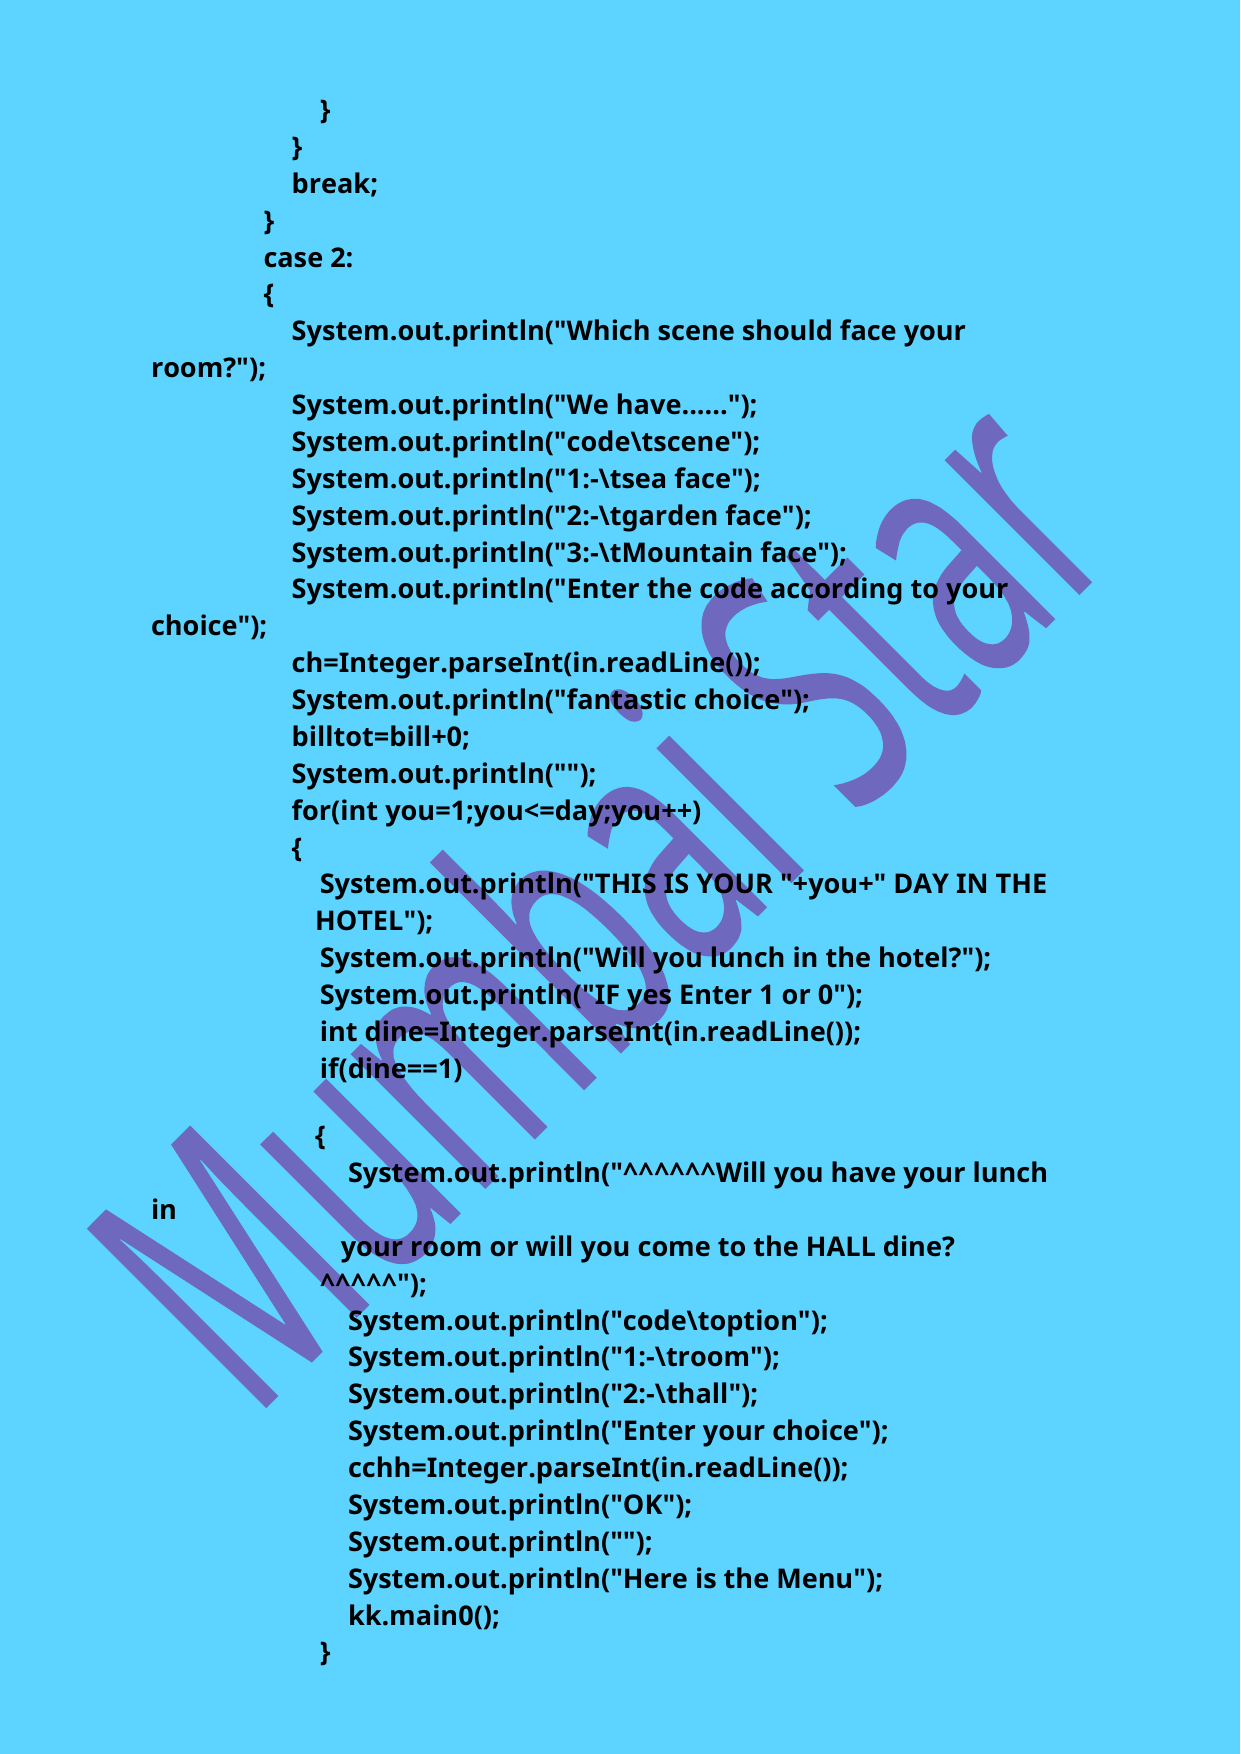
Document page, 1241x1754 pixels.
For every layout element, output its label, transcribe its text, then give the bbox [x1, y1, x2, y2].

text case 2: [151, 238, 1052, 275]
text } [151, 127, 1052, 164]
text System.out.println("2:-\thall"); [151, 1375, 1052, 1412]
text your room or will you come to the HALL dine?^^^^^"); [319, 1227, 1052, 1301]
text System.out.println("3:-\tMountain face"); [151, 533, 1052, 570]
text { [151, 275, 1052, 312]
text System.out.println("2:-\tgarden face"); [151, 496, 1052, 533]
text HOTEL"); [226, 902, 1052, 939]
text System.out.println("1:-\troom"); [151, 1338, 1052, 1375]
text billtot=bill+0; [151, 717, 1052, 754]
text System.out.println(""); [151, 1522, 1052, 1559]
text System.out.println("Enter your choice"); [151, 1412, 1052, 1448]
text kk.main0(); [151, 1596, 1052, 1633]
text System.out.println("code\toption"); [151, 1301, 1052, 1338]
text { [226, 1117, 1052, 1153]
text int dine=Integer.parseInt(in.readLine()); [151, 1012, 1052, 1049]
text cchh=Integer.parseInt(in.readLine()); [151, 1448, 1052, 1485]
text for(int you=1;you<=day;you++) [151, 791, 1052, 828]
text System.out.println(""); [151, 754, 1052, 791]
text System.out.println("We have......"); [151, 386, 1052, 422]
text System.out.println("Will you lunch in the hotel?"); [151, 939, 1052, 976]
text break; [151, 164, 1052, 201]
text } [151, 1633, 1052, 1670]
text System.out.println("IF yes Enter 1 or 0"); [151, 976, 1052, 1012]
text System.out.println("1:-\tsea face"); [151, 459, 1052, 496]
text { [151, 828, 1052, 865]
text System.out.println("Here is the Menu"); [151, 1559, 1052, 1596]
text System.out.println("code\tscene"); [151, 422, 1052, 459]
text System.out.println("OK"); [151, 1485, 1052, 1522]
text } [151, 201, 1052, 238]
text System.out.println("Enter the code according to your choice"); [151, 570, 1052, 644]
text if(dine==1) [151, 1049, 1052, 1086]
text System.out.println("Which scene should face your room?"); [151, 312, 1052, 386]
text System.out.println("^^^^^^Will you have your lunch in [151, 1153, 1052, 1227]
text System.out.println("THIS IS YOUR "+you+" DAY IN THE [151, 865, 1052, 902]
text System.out.println("fantastic choice"); [151, 681, 1052, 717]
text ch=Integer.parseInt(in.readLine()); [151, 644, 1052, 681]
